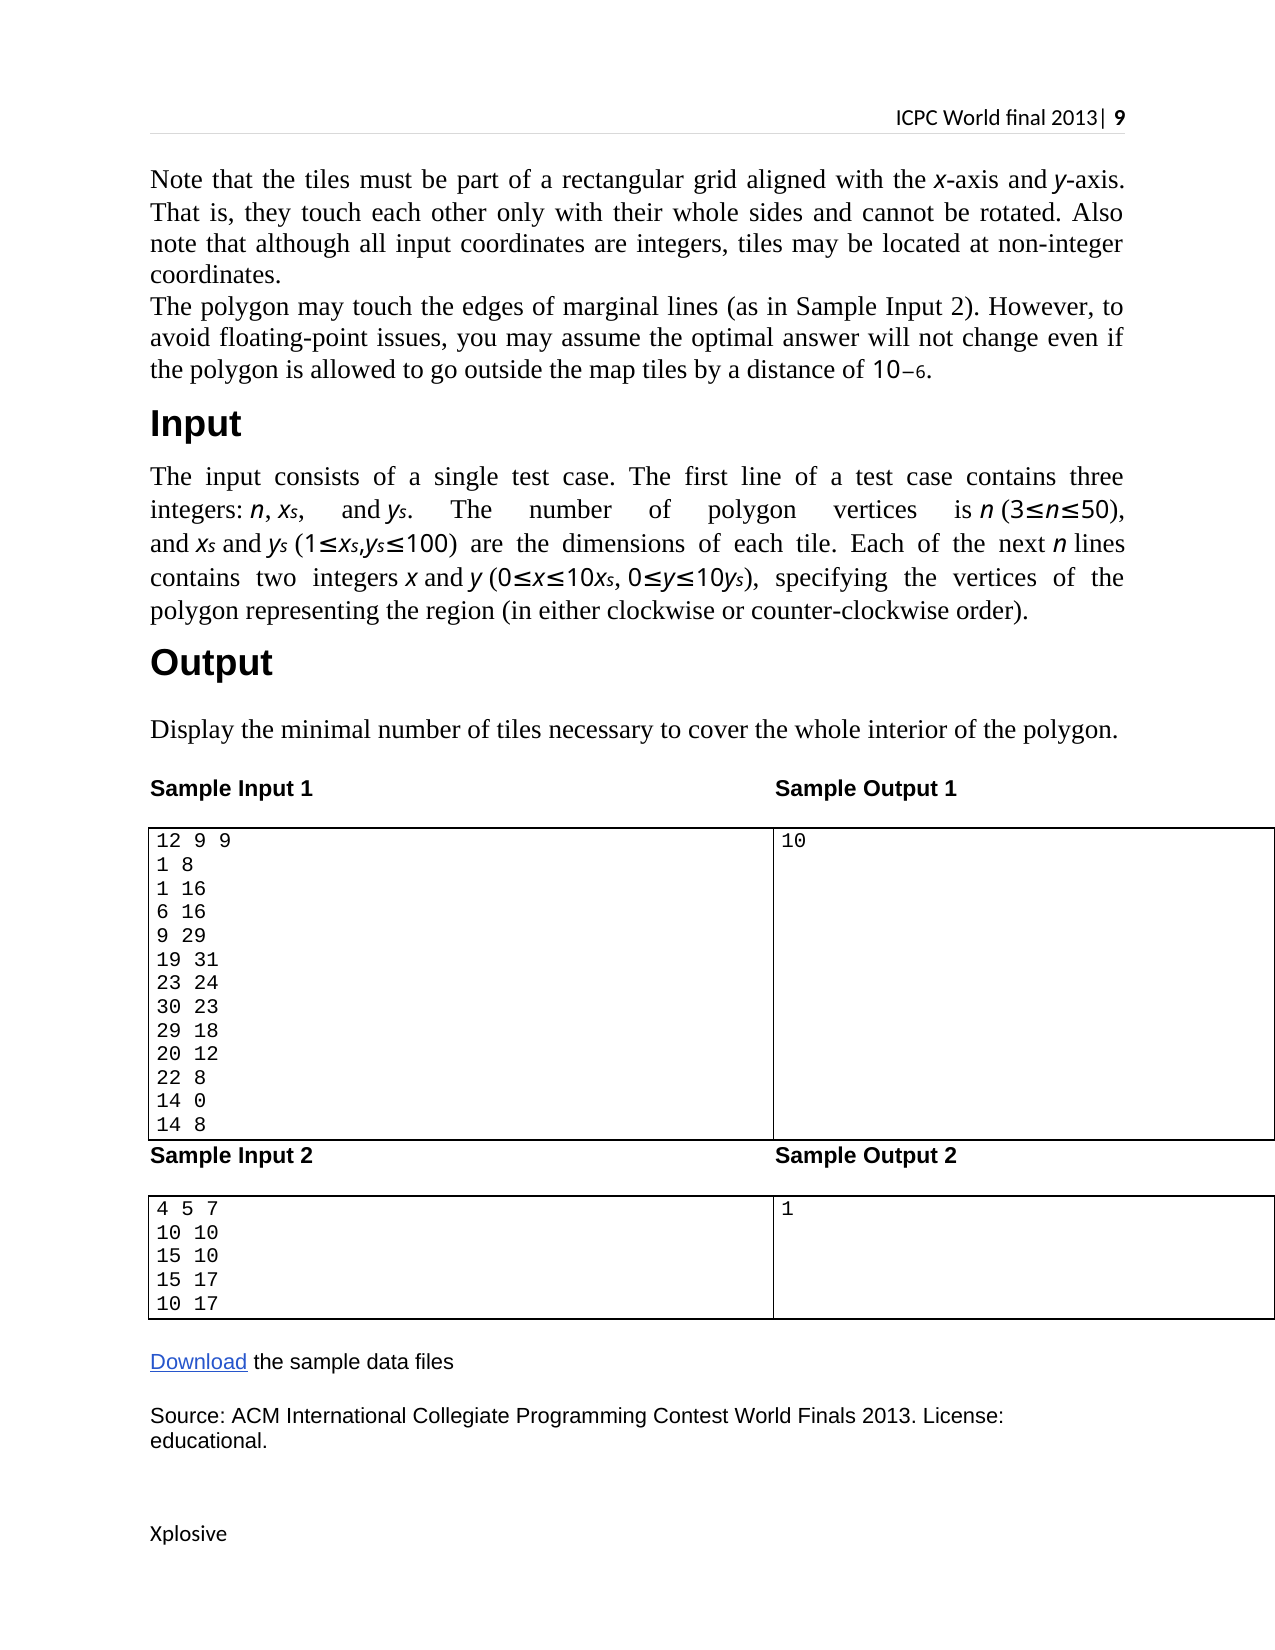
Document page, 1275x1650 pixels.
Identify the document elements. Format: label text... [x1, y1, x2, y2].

text The polygon may touch the edges of marginal lines (as in Sample Input 2). However, to avoid floating-point issues, you may assume the optimal answer will not change even if the polygon is allowed to go outside the map tiles by a distance of 10−6. [150, 290, 1125, 386]
table_header Sample Input 1 [149, 773, 773, 827]
subtitle Output [150, 641, 1125, 684]
text Note that the tiles must be part of a rectangular grid aligned with the x-axis and y-axis. That is, they touch each other only with their whole sides and cannot be rotated. Also note that although all input coordinates are integers, tiles may be located at non-integer coordinates. [150, 162, 1125, 290]
table_header Sample Input 2 [149, 1141, 773, 1195]
table_cell 10 [774, 829, 1274, 1139]
text Display the minimal number of tiles necessary to cover the whole interior of the polygon. [150, 713, 1125, 744]
subtitle Input [150, 402, 1125, 445]
table_header Sample Output 1 [774, 773, 1275, 827]
text The input consists of a single test case. The first line of a test case contains three integers: n, xs, and ys. The number of polygon vertices is n (3≤n≤50), and xs and ys (1≤xs,ys≤100) are the dimensions of each tile. Each of the next n lines contains two integers x and y (0≤x≤10xs, 0≤y≤10ys), specifying the vertices of the polygon representing the region (in either clockwise or counter-clockwise order). [150, 460, 1125, 625]
table_header Sample Output 2 [774, 1141, 1275, 1195]
table_cell 12 9 9 1 8 1 16 6 16 9 29 19 31 23 24 30 23 29 18 20 12 22 8 14 0 14 8 [149, 829, 773, 1139]
text Source: ACM International Collegiate Programming Contest World Finals 2013. License: educational. [150, 1403, 1125, 1453]
table_cell 4 5 7 10 10 15 10 15 17 10 17 [149, 1197, 773, 1318]
text Download the sample data files [150, 1349, 1125, 1374]
table_cell 1 [774, 1197, 1274, 1318]
